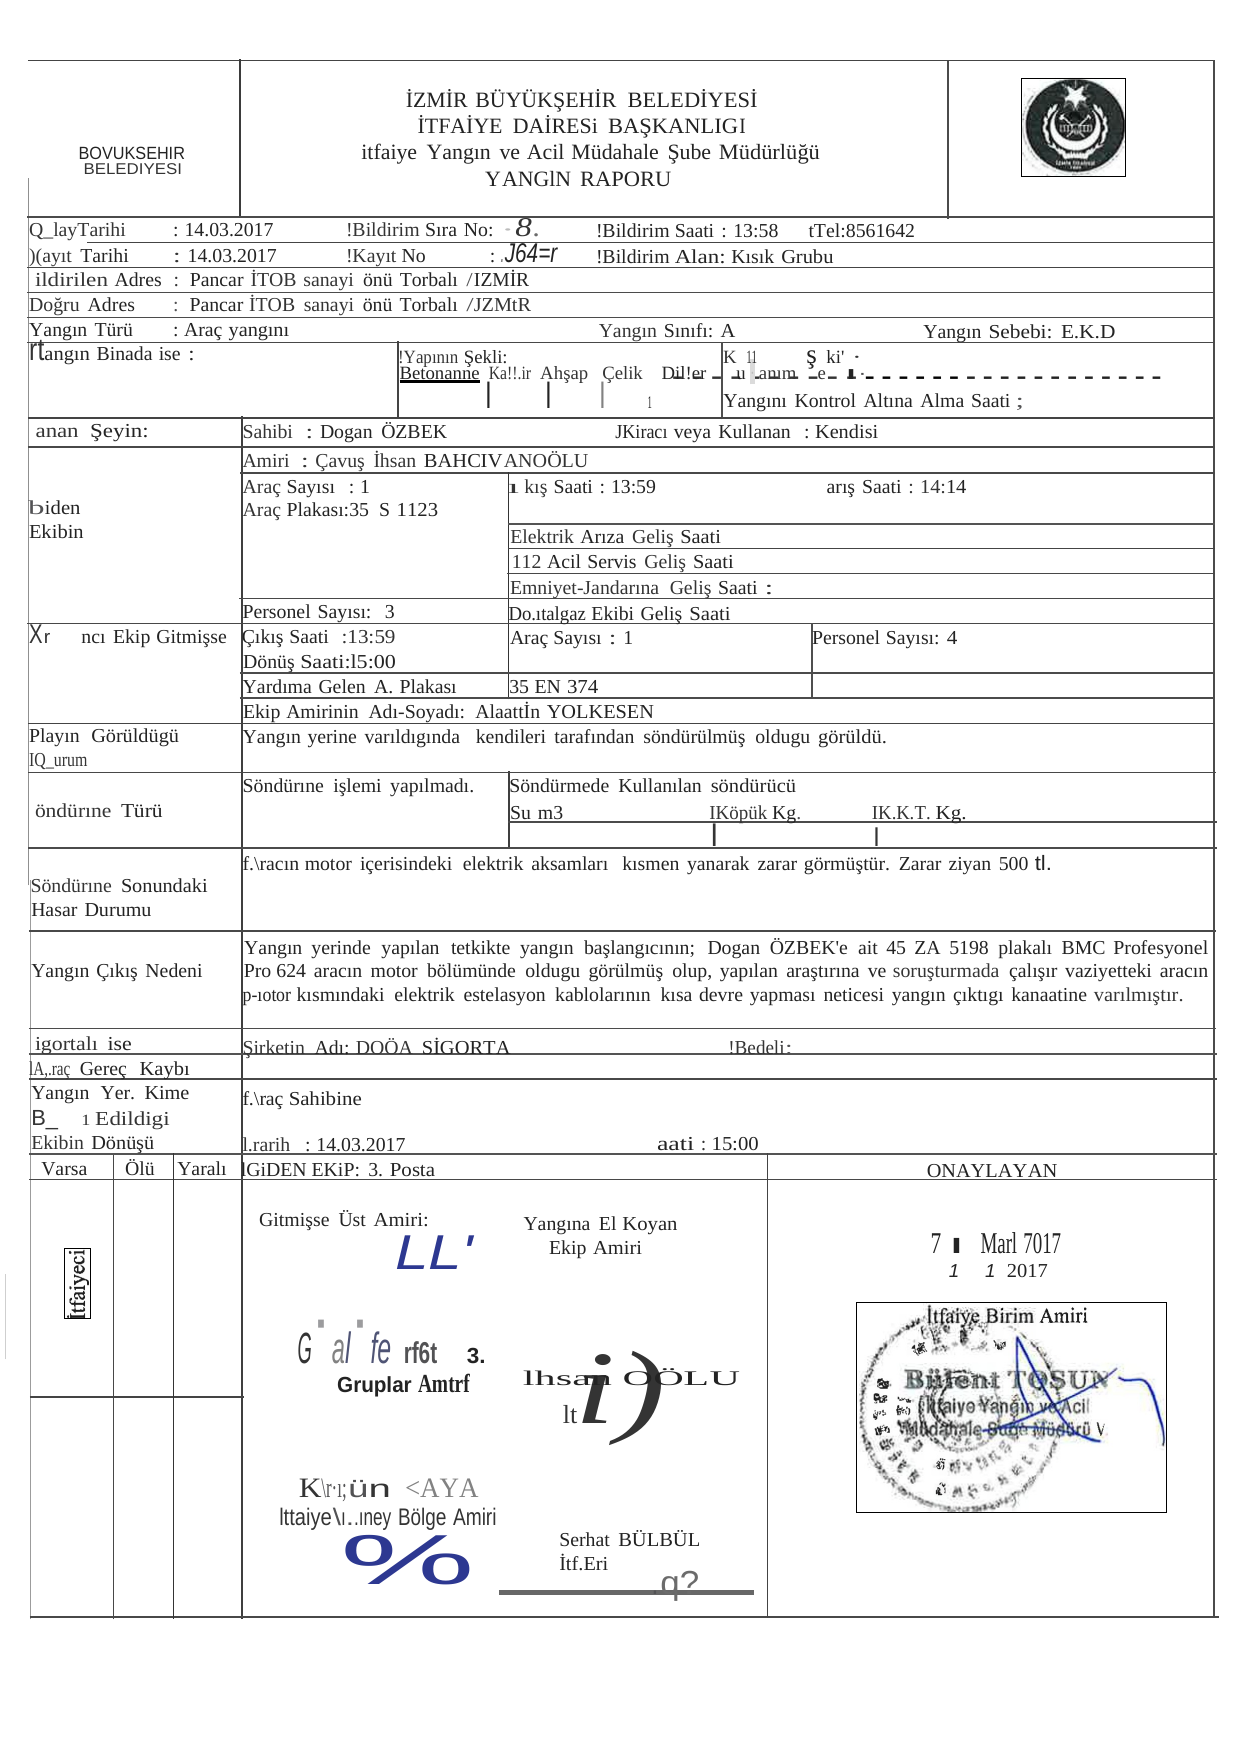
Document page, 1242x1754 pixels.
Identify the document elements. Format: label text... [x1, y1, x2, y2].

picture [1022, 164, 1125, 176]
text Araç Sayısı : 1 Personel Sayısı: 4 [510, 626, 1229, 648]
text Hasar Durumu [31, 898, 212, 921]
text lt [563, 1399, 743, 1429]
text ildirilen Adres : Pancar İTOB sanayi önü Torbalı /IZMİR Doğru Adres : Pancar İTOB sanayi önü Torbalı /JZMtR [29, 267, 540, 316]
text Araç Plakası:35 S 1123 [242, 498, 446, 521]
text lA,.raç Gereç Kaybı Yangın Yer. Kime B_ 1 Edildigi [29, 1057, 189, 1130]
text BOVUKSEHIR [78, 143, 193, 162]
text Yangın Çıkış Nedeni Pro 624 aracın motor bölümünde oldugu görülmüş olup, yapılan araştırına ve soruşturmada çalışır vaziyetteki aracın p-ıotor kısmındaki elektrik estelasyon kablolarının kısa devre yapması neticesi yangın çıktıgı kanaatine varılmıştır. [31, 959, 1222, 1006]
text IQ_urum [29, 748, 182, 771]
text 7 l Marl 7017 [930, 1226, 1062, 1260]
text Su m3 IKöpük Kg. IK.K.T. Kg. [510, 800, 1229, 813]
text G·al·fe rf6t 3. [297, 1279, 494, 1372]
text Yardıma Gelen A. Plakası 35 EN 374 [242, 675, 1229, 698]
text K\r·ı;ün <AYA [17, 1471, 478, 1503]
text Serhat BÜLBÜL İtf.Eri [559, 1527, 707, 1575]
text Söndürıne işlemi yapılmadı. Söndürmede Kullanılan söndürücü [242, 774, 1229, 797]
text LL' [17, 1230, 473, 1279]
text Gruplar Amtrf [17, 1372, 470, 1398]
text Elektrik Arıza Geliş Saati [510, 525, 1229, 548]
picture [65, 1279, 90, 1318]
text Amiri : Çavuş İhsan BAHCIVANOÖLU [242, 451, 1229, 471]
text % [17, 1527, 474, 1564]
text ı ı [710, 813, 1229, 851]
text lhsan OÖLU [523, 1366, 749, 1390]
text Söndürıne Sonundaki [30, 874, 217, 897]
text Yangın yerine varıldıgında kendileri tarafından söndürülmüş oldugu görüldü. [242, 725, 1229, 748]
text Yangın Türü : Araç yangını [29, 318, 300, 337]
text .q? [645, 1575, 706, 1602]
text !Bedeli: [728, 1036, 1229, 1059]
text İZMİR BÜYÜKŞEHİR BELEDİYESİ İTFAİYE DAİRESi BAŞKANLIGI [400, 87, 763, 138]
text Personel Sayısı: 3 Do.ıtalgaz Ekibi Geliş Saati [242, 601, 1229, 622]
text l.rarih : 14.03.2017 aati : 15:00 [242, 1132, 1229, 1154]
text 1 1 2017 [942, 1260, 1053, 1281]
text Dönüş Saati:l5:00 [243, 649, 404, 672]
text Playın Görüldügü [29, 724, 188, 747]
text Ekibin Dönüşü [31, 1131, 162, 1154]
text Yangın yerinde yapılan tetkikte yangın başlangıcının; Dogan ÖZBEK'e ait 45 ZA 5198 plakalı BMC Profesyonel [244, 935, 1229, 957]
text Yangın Sınıfı: A [598, 319, 864, 341]
text rtangın Binada ise : [29, 337, 293, 363]
text Emniyet-Jandarına Geliş Saati : [510, 575, 1229, 597]
picture [1022, 79, 1125, 140]
picture [857, 1303, 1166, 1512]
text Ekip Amirinin Adı-Soyadı: Alaattİn YOLKESEN [243, 700, 1229, 723]
text Yangın Sebebi: E.K.D [923, 320, 1229, 342]
text !Yapının Şekli: K 11 ş ki' · [398, 341, 870, 363]
text f.\racın motor içerisindeki elektrik aksamları kısmen yanarak zarar görmüştür. Zarar ziyan 500 tl. [242, 853, 1229, 874]
text YANGlN RAPORU [479, 166, 677, 190]
text Yangına El Koyan [523, 1212, 743, 1234]
text ONAYLAYAN [927, 1159, 1229, 1182]
text )(ayıt Tarihi : 14.03.2017 !Kayıt No : .J64=r !Bildirim Alan: Kısık Grubu [29, 241, 1229, 267]
text anan Şeyin: [35, 419, 151, 442]
text Ekip Amiri [544, 1236, 647, 1258]
text itfaiye Yangın ve Acil Müdahale Şube Müdürlüğü [361, 140, 1229, 164]
text Varsa Ölü Yaralı lGiDEN EKiP: 3. Posta [41, 1157, 444, 1179]
text Yangını Kontrol Altına Alma Saati ; Sahibi : Dogan ÖZBEK JKiracı veya Kullanan : Kendisi [242, 389, 1033, 443]
text BELEDIYESI [83, 162, 188, 178]
text Araç Sayısı : 1 [242, 475, 441, 497]
text 112 Acil Servis Geliş Saati [512, 550, 1229, 573]
text Xr ncı Ekip Gitmişse Çıkış Saati :13:59 [29, 622, 406, 649]
text lttaiye\ı..ıney Bölge Amiri [278, 1503, 498, 1527]
text Şirketin Adı: DOÖA SİGORTA [242, 1036, 519, 1059]
text öndürıne Türü [35, 798, 182, 812]
text igortalı ise [35, 1032, 136, 1055]
text Q_layTarihi : 14.03.2017 !Bildirim Sıra No: ·8. !Bildirim Saati : 13:58 tTel:8561642 [29, 211, 1229, 241]
text ı kış Saati : 13:59 arış Saati : 14:14 [508, 475, 1229, 497]
text Betonanne Ka!!.ir Ahşap Çelik Dil!er u · anım e ı· [399, 364, 1229, 383]
text Ekibin [29, 520, 91, 543]
text biden [28, 496, 86, 519]
text f.\raç Sahibine [242, 1087, 514, 1109]
text Gitmişse Üst Amiri: [259, 1208, 494, 1230]
